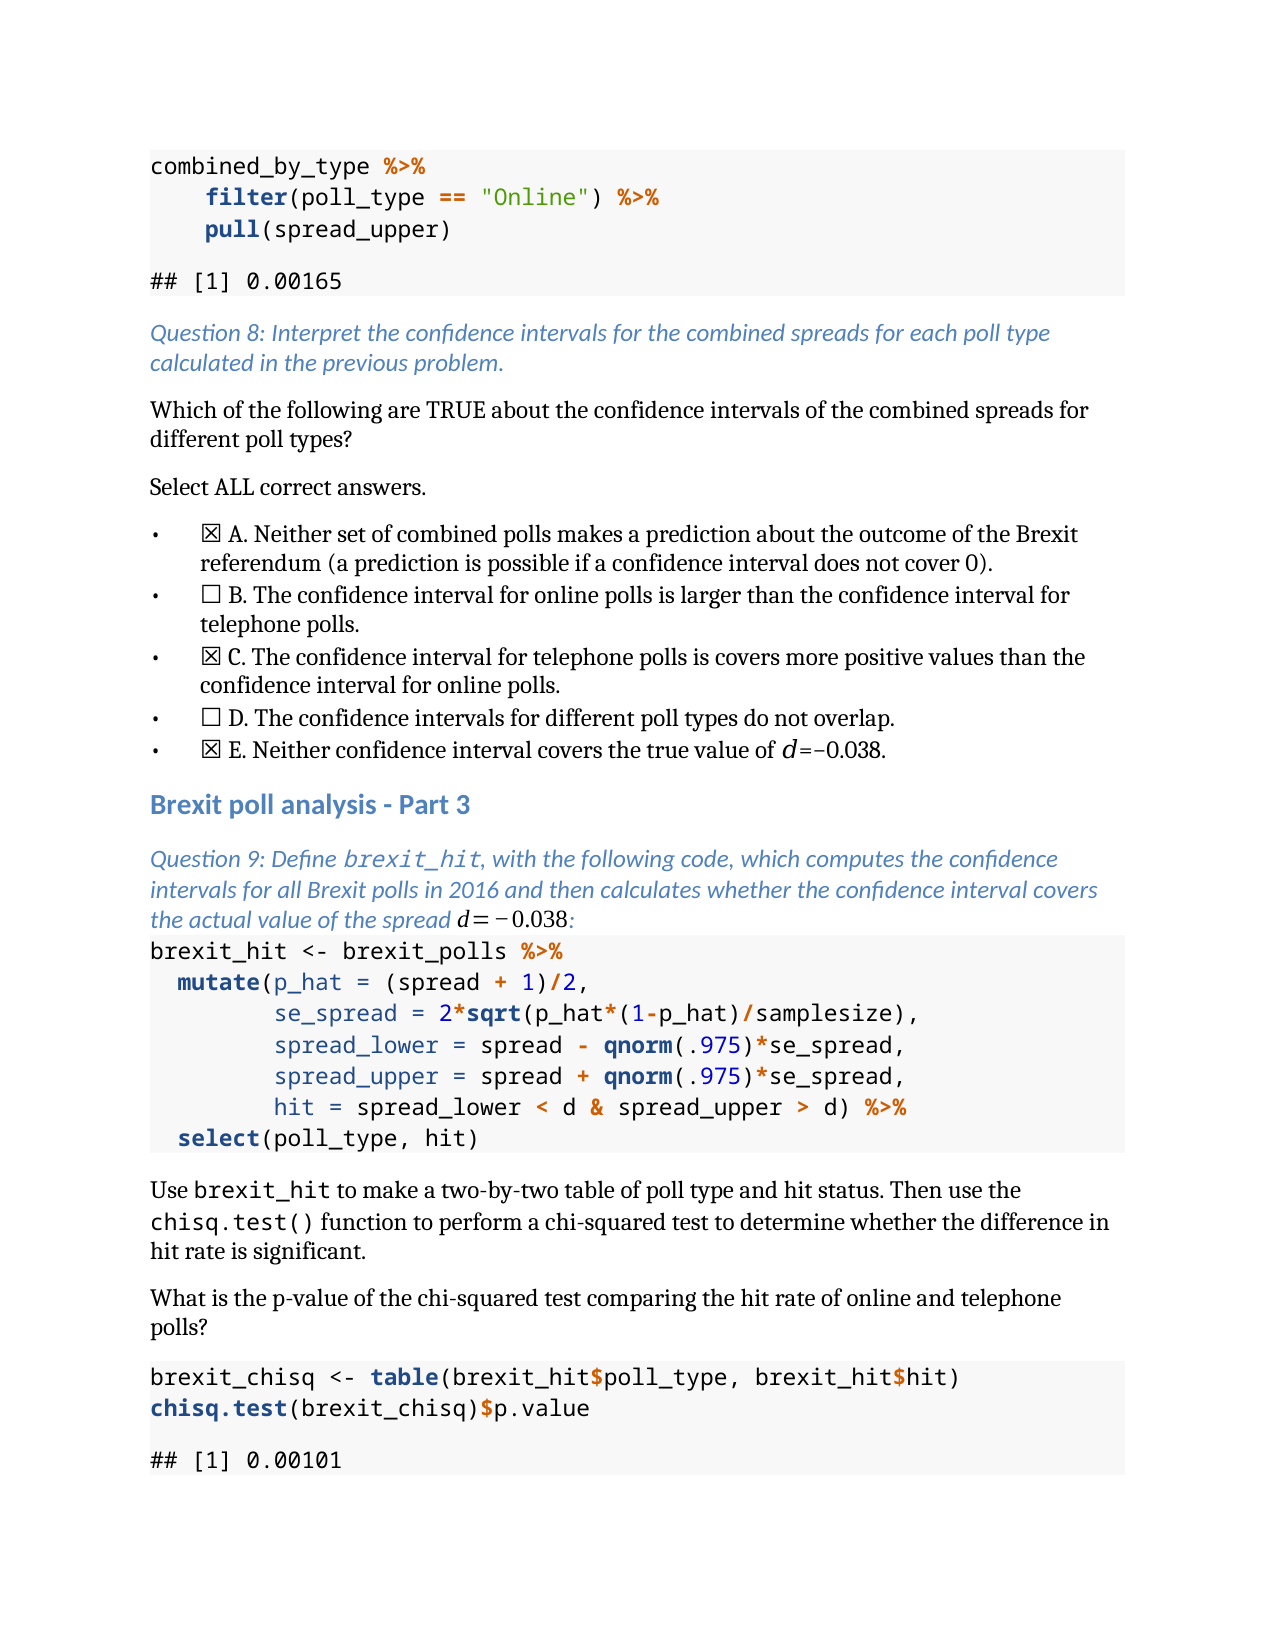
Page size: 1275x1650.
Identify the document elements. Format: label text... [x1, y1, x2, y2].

list ☐ D. The confidence intervals for different poll types do not overlap. [150, 704, 1125, 733]
text combined_by_type %>% filter(poll_type == "Online") %>% pull(spread_upper) [150, 150, 1125, 244]
list ☐ B. The confidence interval for online polls is larger than the confidence interval for telephone polls. [150, 581, 1125, 639]
text Use brexit_hit to make a two-by-two table of poll type and hit status. Then use the chisq.test() function to perform a chi-squared test to determine whether the difference in hit rate is significant. [150, 1174, 1125, 1266]
text ## [1] 0.00101 [150, 1444, 1125, 1475]
text ## [1] 0.00165 [150, 264, 1125, 296]
subtitle Question 8: Interpret the confidence intervals for the combined spreads for each poll type calculated in the previous problem. [150, 317, 1125, 378]
text brexit_chisq <- table(brexit_hit$poll_type, brexit_hit$hit) chisq.test(brexit_chisq)$p.value [590, 1361, 1125, 1423]
text Select ALL correct answers. [150, 473, 1125, 501]
list ☒ A. Neither set of combined polls makes a prediction about the outcome of the Brexit referendum (a prediction is possible if a confidence interval does not cover 0). [150, 520, 1125, 578]
text Which of the following are TRUE about the confidence intervals of the combined spreads for different poll types? [150, 396, 1125, 454]
subtitle Question 9: Define brexit_hit, with the following code, which computes the confidence intervals for all Brexit polls in 2016 and then calculates whether the confidence interval covers the actual value of the spread : [150, 842, 1125, 935]
list ☒ C. The confidence interval for telephone polls is covers more positive values than the confidence interval for online polls. [150, 643, 1125, 700]
subtitle Brexit poll analysis - Part 3 [150, 786, 1125, 822]
list ☒ E. Neither confidence interval covers the true value of 𝑑=−0.038. [150, 736, 1125, 765]
text brexit_hit <- brexit_polls %>% mutate(p_hat = (spread + 1)/2, se_spread = 2*sqrt(p_hat*(1-p_hat)/samplesize), spread_lower = spread - qnorm(.975)*se_spread, spread_upper = spread + qnorm(.975)*se_spread, hit = spread_lower < d & spread_upper > d) %>% select(poll_type, hit) [150, 935, 1125, 1153]
text What is the p-value of the chi-squared test comparing the hit rate of online and telephone polls? [150, 1284, 1125, 1342]
